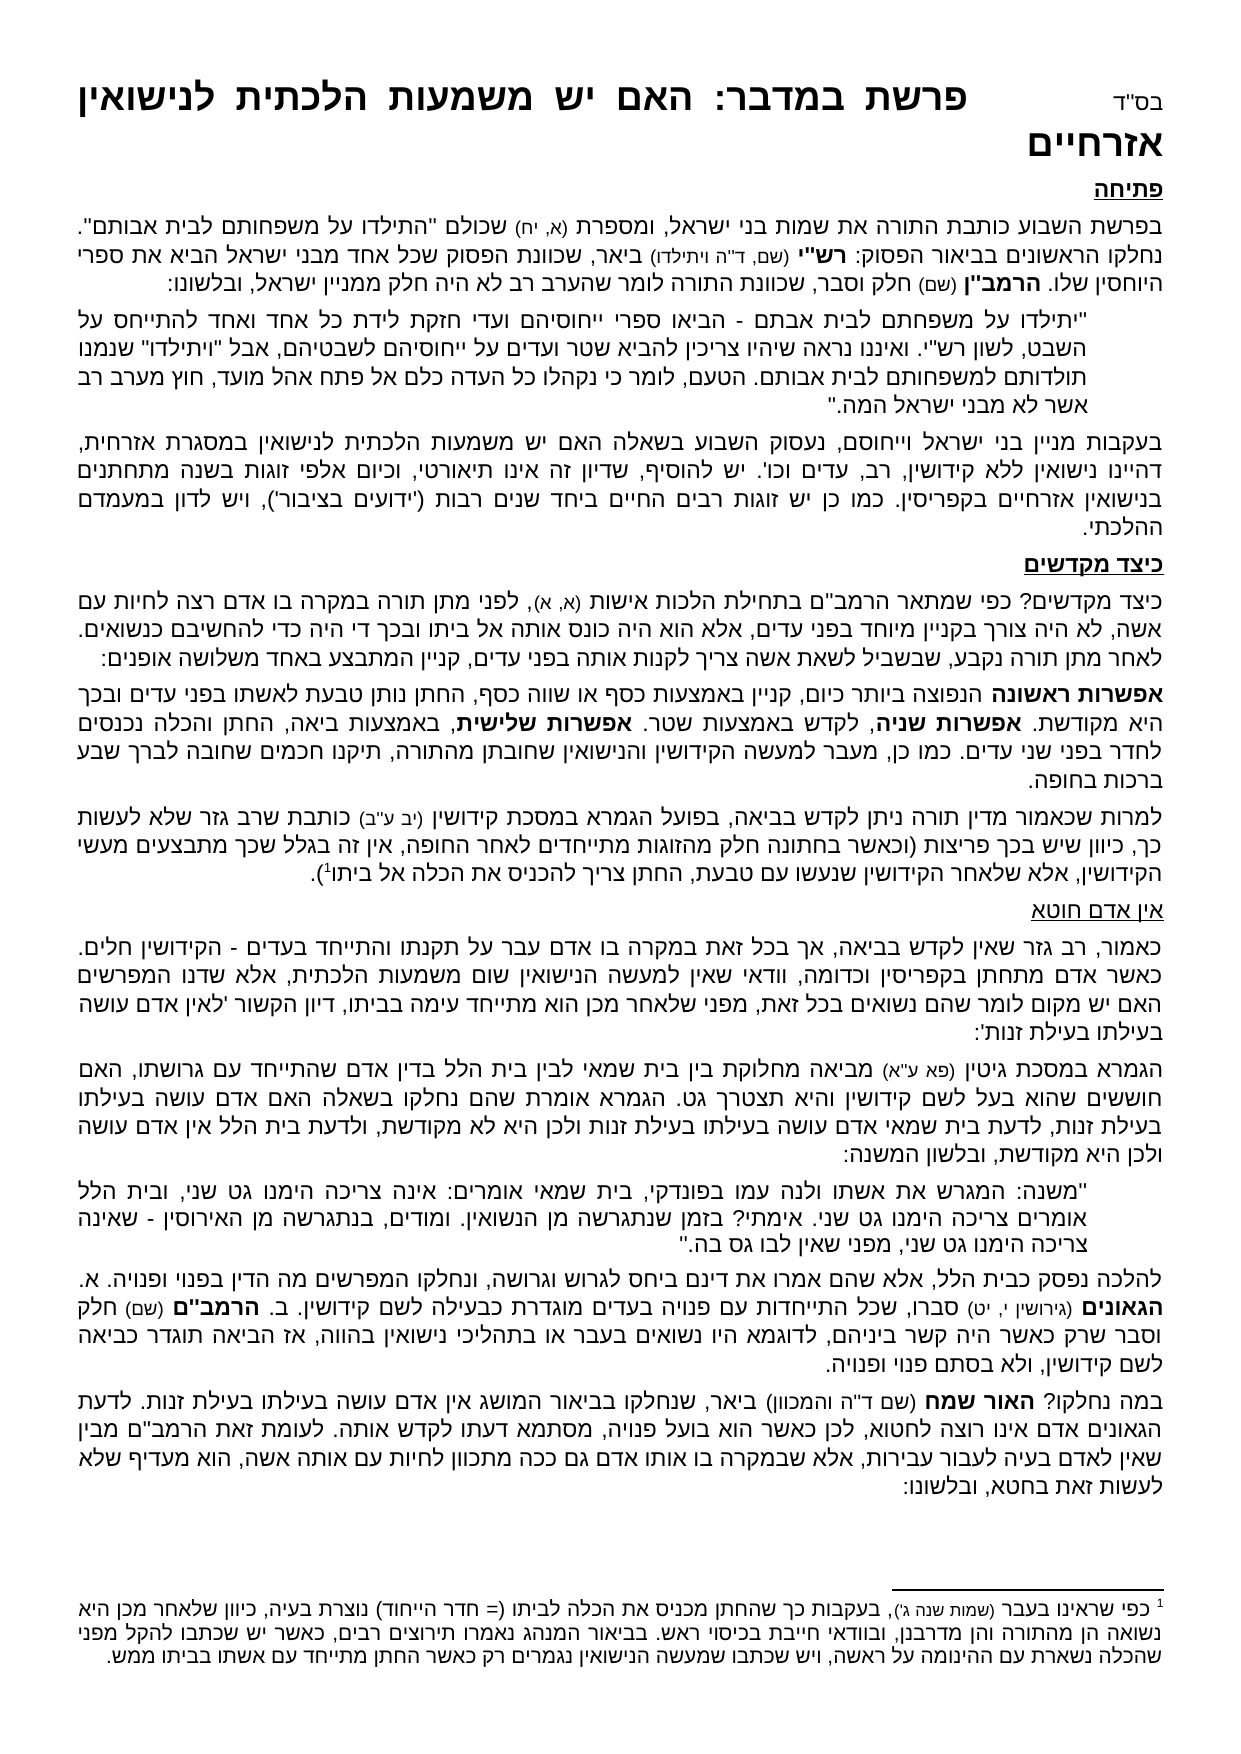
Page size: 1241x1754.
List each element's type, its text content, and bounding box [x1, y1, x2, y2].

text ''יתילדו על משפחתם לבית אבתם - הביאו ספרי ייחוסיהם ועדי חזקת לידת כל אחד ואחד להתייחס על השבט, לשון רש"י. ואיננו נראה שיהיו צריכין להביא שטר ועדים על ייחוסיהם לשבטיהם, אבל "ויתילדו" שנמנו תולדותם למשפחותם לבית אבותם. הטעם, לומר כי נקהלו כל העדה כלם אל פתח אהל מועד, חוץ מערב רב אשר לא מבני ישראל המה.'' [77, 307, 1088, 418]
text אין אדם חוטא [77, 897, 1163, 923]
text למרות שכאמור מדין תורה ניתן לקדש בביאה, בפועל הגמרא במסכת קידושין (יב ע''ב) כותבת שרב גזר שלא לעשות כך, כיוון שיש בכך פריצות (וכאשר בחתונה חלק מהזוגות מתייחדים לאחר החופה, אין זה בגלל שכך מתבצעים מעשי הקידושין, אלא שלאחר הקידושין שנעשו עם טבעת, החתן צריך להכניס את הכלה אל ביתו). [77, 803, 1163, 887]
list ''משנה: המגרש את אשתו ולנה עמו בפונדקי, בית שמאי אומרים: אינה צריכה הימנו גט שני, ובית הלל אומרים צריכה הימנו גט שני. אימתי? בזמן שנתגרשה מן הנשואין. ומודים, בנתגרשה מן האירוסין - שאינה צריכה הימנו גט שני, מפני שאין לבו גס בה.'' [77, 1178, 1088, 1257]
text כאמור, רב גזר שאין לקדש בביאה, אך בכל זאת במקרה בו אדם עבר על תקנתו והתייחד בעדים - הקידושין חלים. כאשר אדם מתחתן בקפריסין וכדומה, וודאי שאין למעשה הנישואין שום משמעות הלכתית, אלא שדנו המפרשים האם יש מקום לומר שהם נשואים בכל זאת, מפני שלאחר מכן הוא מתייחד עימה בביתו, דיון הקשור 'לאין אדם עושה בעילתו בעילת זנות': [77, 934, 1163, 1046]
text בס''ד פרשת במדבר: האם יש משמעות הלכתית לנישואין אזרחיים [77, 75, 1163, 165]
text כיצד מקדשים [77, 551, 1163, 577]
text בעקבות מניין בני ישראל וייחוסם, נעסוק השבוע בשאלה האם יש משמעות הלכתית לנישואין במסגרת אזרחית, דהיינו נישואין ללא קידושין, רב, עדים וכו'. יש להוסיף, שדיון זה אינו תיאורטי, וכיום אלפי זוגות בשנה מתחתנים בנישואין אזרחיים בקפריסין. כמו כן יש זוגות רבים החיים ביחד שנים רבות ('ידועים בציבור'), ויש לדון במעמדם ההלכתי. [77, 429, 1163, 541]
text במה נחלקו? האור שמח (שם ד''ה והמכוון) ביאר, שנחלקו בביאור המושג אין אדם עושה בעילתו בעילת זנות. לדעת הגאונים אדם אינו רוצה לחטוא, לכן כאשר הוא בועל פנויה, מסתמא דעתו לקדש אותה. לעומת זאת הרמב''ם מבין שאין לאדם בעיה לעבור עבירות, אלא שבמקרה בו אותו אדם גם ככה מתכוון לחיות עם אותה אשה, הוא מעדיף שלא לעשות זאת בחטא, ובלשונו: [77, 1388, 1163, 1499]
text כיצד מקדשים? כפי שמתאר הרמב''ם בתחילת הלכות אישות (א, א), לפני מתן תורה במקרה בו אדם רצה לחיות עם אשה, לא היה צורך בקניין מיוחד בפני עדים, אלא הוא היה כונס אותה אל ביתו ובכך די היה כדי להחשיבם כנשואים. לאחר מתן תורה נקבע, שבשביל לשאת אשה צריך לקנות אותה בפני עדים, קניין המתבצע באחד משלושה אופנים: [77, 588, 1163, 671]
text בפרשת השבוע כותבת התורה את שמות בני ישראל, ומספרת (א, יח) שכולם ''התילדו על משפחותם לבית אבותם''. נחלקו הראשונים בביאור הפסוק: רש''י (שם, ד''ה ויתילדו) ביאר, שכוונת הפסוק שכל אחד מבני ישראל הביא את ספרי היוחסין שלו. הרמב''ן (שם) חלק וסבר, שכוונת התורה לומר שהערב רב לא היה חלק ממניין ישראל, ובלשונו: [77, 213, 1163, 296]
text להלכה נפסק כבית הלל, אלא שהם אמרו את דינם ביחס לגרוש וגרושה, ונחלקו המפרשים מה הדין בפנוי ופנויה. א. הגאונים (גירושין י, יט) סברו, שכל התייחדות עם פנויה בעדים מוגדרת כבעילה לשם קידושין. ב. הרמב''ם (שם) חלק וסבר שרק כאשר היה קשר ביניהם, לדוגמא היו נשואים בעבר או בתהליכי נישואין בהווה, אז הביאה תוגדר כביאה לשם קידושין, ולא בסתם פנוי ופנויה. [77, 1266, 1163, 1377]
text אפשרות ראשונה הנפוצה ביותר כיום, קניין באמצעות כסף או שווה כסף, החתן נותן טבעת לאשתו בפני עדים ובכך היא מקודשת. אפשרות שניה, לקדש באמצעות שטר. אפשרות שלישית, באמצעות ביאה, החתן והכלה נכנסים לחדר בפני שני עדים. כמו כן, מעבר למעשה הקידושין והנישואין שחובתן מהתורה, תיקנו חכמים שחובה לברך שבע ברכות בחופה. [77, 681, 1163, 793]
text הגמרא במסכת גיטין (פא ע''א) מביאה מחלוקת בין בית שמאי לבין בית הלל בדין אדם שהתייחד עם גרושתו, האם חוששים שהוא בעל לשם קידושין והיא תצטרך גט. הגמרא אומרת שהם נחלקו בשאלה האם אדם עושה בעילתו בעילת זנות, לדעת בית שמאי אדם עושה בעילתו בעילת זנות ולכן היא לא מקודשת, ולדעת בית הלל אין אדם עושה ולכן היא מקודשת, ובלשון המשנה: [77, 1056, 1163, 1168]
text פתיחה [77, 176, 1163, 203]
